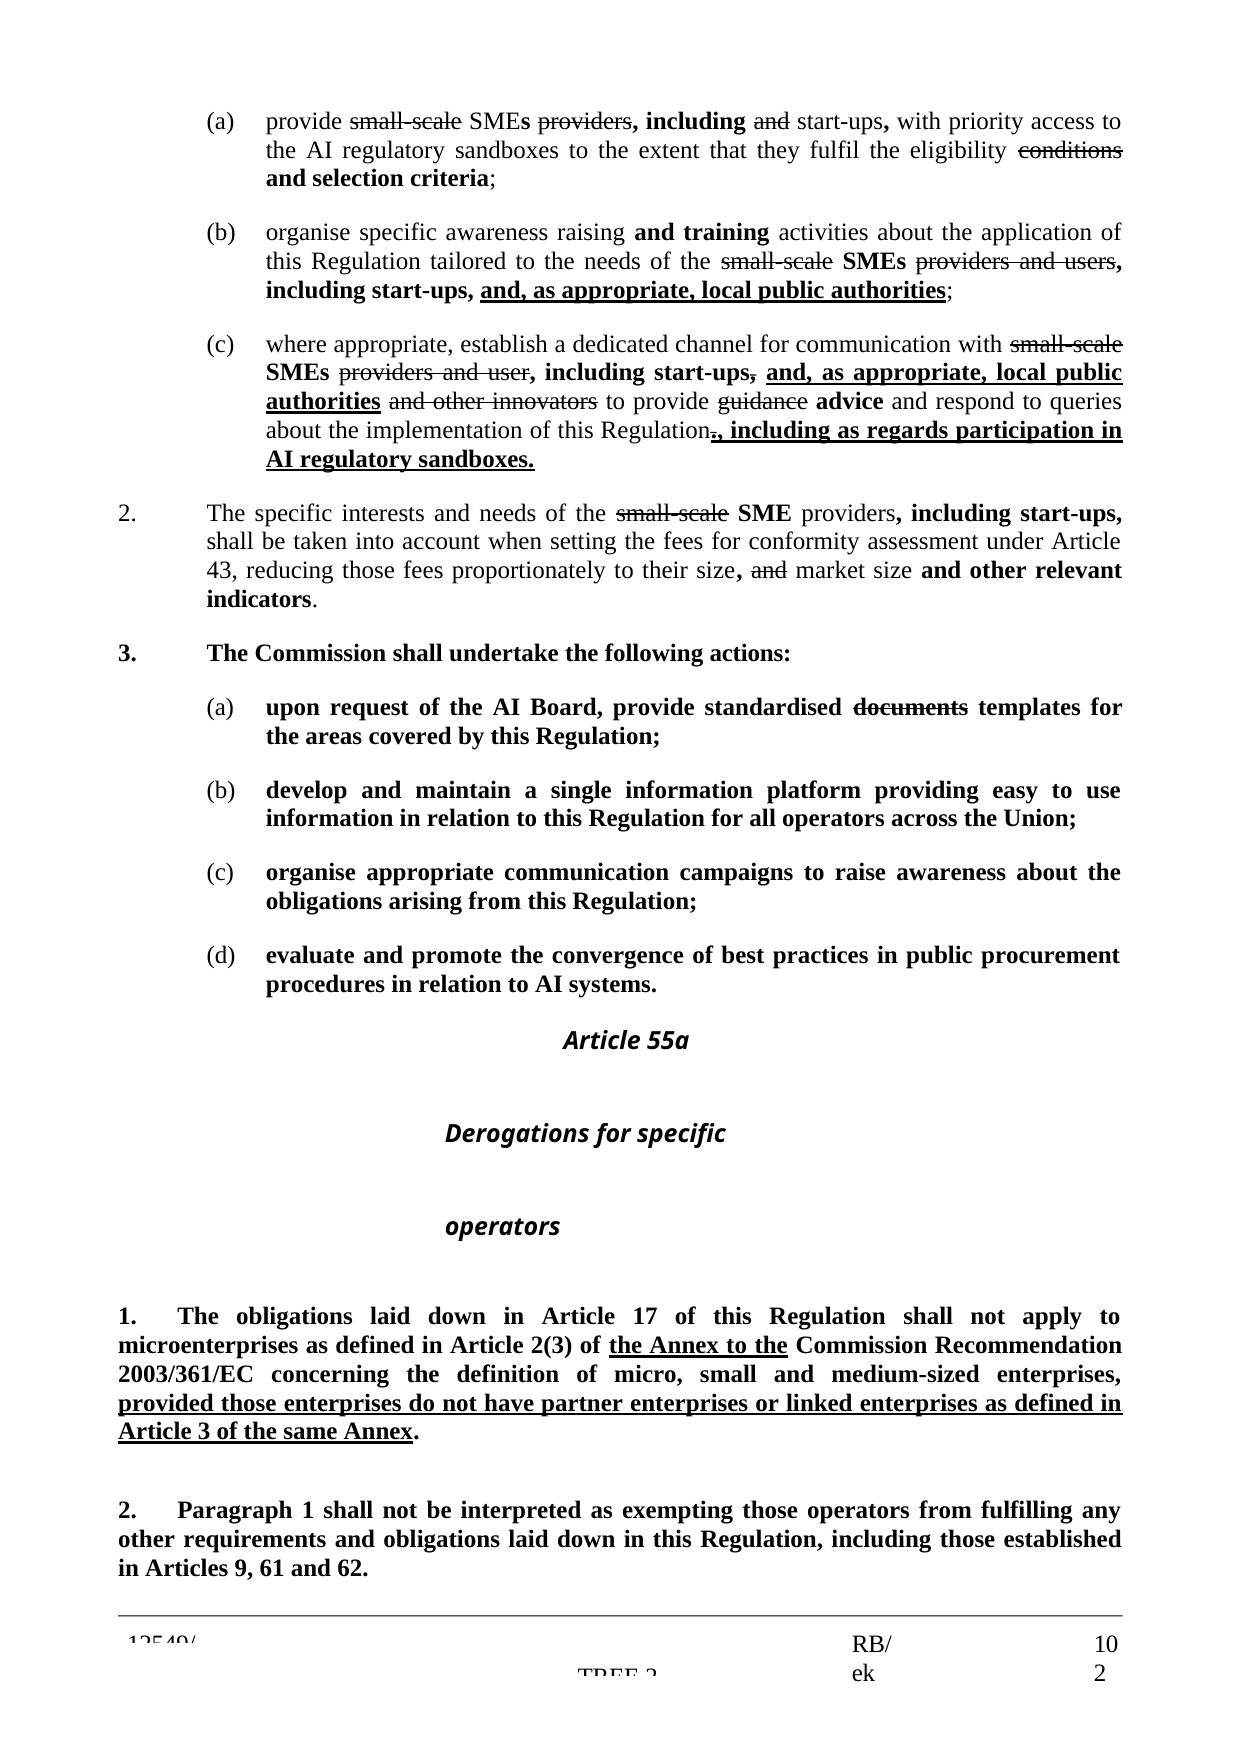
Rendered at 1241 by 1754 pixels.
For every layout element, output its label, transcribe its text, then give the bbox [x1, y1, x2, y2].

list The obligations laid down in Article 17 of this Regulation shall not apply to microenterprises as defined in Article 2(3) of the Annex to the Commission Recommendation 2003/361/EC concerning the definition of micro, small and medium-sized enterprises, provided those enterprises do not have partner enterprises or linked enterprises as defined in Article 3 of the same Annex. [118, 1301, 1122, 1413]
list Paragraph 1 shall not be interpreted as exempting those operators from fulfilling any other requirements and obligations laid down in this Regulation, including those established in Articles 9, 61 and 62. [118, 1495, 1123, 1582]
text Article 55a Derogations for specific operators [444, 1023, 801, 1242]
list upon request of the AI Board, provide standardised documents templates for the areas covered by this Regulation; [206, 692, 1123, 749]
list organise appropriate communication campaigns to raise awareness about the obligations arising from this Regulation; [206, 857, 1122, 915]
list evaluate and promote the convergence of best practices in public procurement procedures in relation to AI systems. [206, 940, 1121, 997]
list develop and maintain a single information platform providing easy to use information in relation to this Regulation for all operators across the Union; [206, 775, 1122, 832]
list The Commission shall undertake the following actions: [118, 638, 1134, 667]
list where appropriate, establish a dedicated channel for communication with small-scale SMEs providers and user, including start-ups, and, as appropriate, local public authorities and other innovators to provide guidance advice and respond to queries about the implementation of this Regulation., including as regards participation in AI regulatory sandboxes. [206, 329, 1122, 472]
list The specific interests and needs of the small-scale SME providers, including start-ups, shall be taken into account when setting the fees for conformity assessment under Article 43, reducing those fees proportionately to their size, and market size and other relevant indicators. [118, 498, 1123, 613]
list organise specific awareness raising and training activities about the application of this Regulation tailored to the needs of the small-scale SMEs providers and users, including start-ups, and, as appropriate, local public authorities; [206, 217, 1122, 304]
list provide small-scale SMEs providers, including and start-ups, with priority access to the AI regulatory sandboxes to the extent that they fulfil the eligibility conditions and selection criteria; [206, 106, 1122, 192]
list The obligations laid down in Article 17 of this Regulation shall not apply to microenterprises as defined in Article 2(3) of the Annex to the Commission Recommendation 2003/361/EC concerning the definition of micro, small and medium-sized enterprises, provided those enterprises do not have partner enterprises or linked enterprises as defined in Article 3 of the same Annex. [118, 1415, 1122, 1445]
